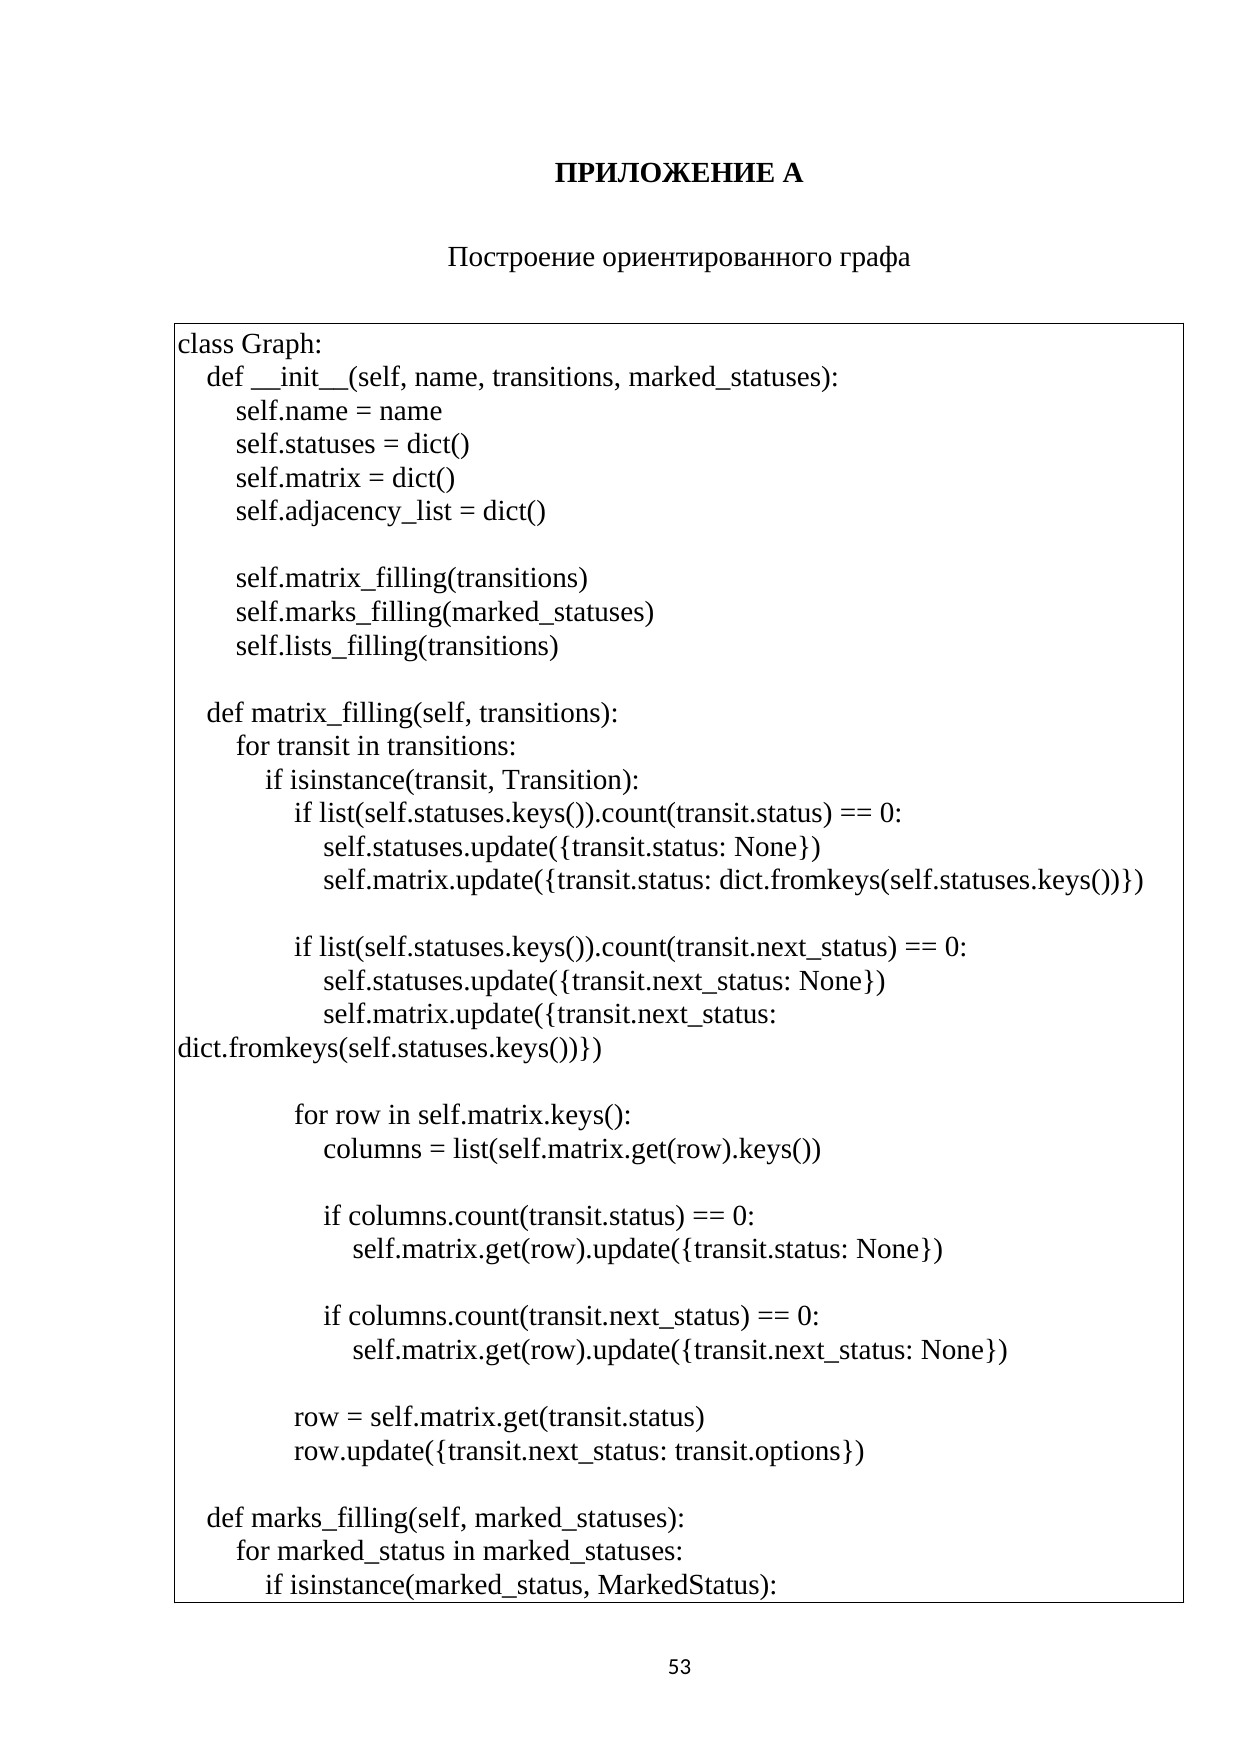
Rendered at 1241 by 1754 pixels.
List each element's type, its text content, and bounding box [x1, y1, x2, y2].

text self.name = name [177, 393, 1181, 426]
text def marks_filling(self, marked_statuses): [177, 1500, 1181, 1533]
text self.matrix.update({transit.status: dict.fromkeys(self.statuses.keys())}) [177, 862, 1181, 896]
text self.marks_filling(marked_statuses) [177, 594, 1181, 628]
text def matrix_filling(self, transitions): [177, 695, 1181, 728]
text if list(self.statuses.keys()).count(transit.next_status) == 0: [177, 929, 1181, 963]
text self.matrix.update({transit.next_status: dict.fromkeys(self.statuses.keys())}) [177, 997, 1181, 1064]
text for marked_status in marked_statuses: [177, 1533, 1181, 1564]
text self.adjacency_list = dict() [177, 493, 1181, 527]
text if columns.count(transit.status) == 0: [177, 1198, 1181, 1231]
text row = self.matrix.get(transit.status) [177, 1399, 1181, 1433]
text self.statuses.update({transit.next_status: None}) [177, 963, 1181, 997]
text columns = list(self.matrix.get(row).keys()) [177, 1131, 1181, 1164]
text row.update({transit.next_status: transit.options}) [177, 1433, 1181, 1466]
text self.statuses.update({transit.status: None}) [177, 829, 1181, 862]
text self.statuses = dict() [177, 426, 1181, 460]
text if list(self.statuses.keys()).count(transit.status) == 0: [177, 795, 1181, 829]
text self.matrix.get(row).update({transit.next_status: None}) [177, 1332, 1181, 1366]
text for row in self.matrix.keys(): [177, 1097, 1181, 1131]
text for transit in transitions: [177, 728, 1181, 762]
text if isinstance(marked_status, MarkedStatus): [175, 1564, 1183, 1602]
text if isinstance(transit, Transition): [177, 762, 1181, 795]
text self.matrix.get(row).update({transit.status: None}) [177, 1231, 1181, 1265]
text if columns.count(transit.next_status) == 0: [177, 1298, 1181, 1332]
text Построение ориентированного графа [177, 239, 1181, 273]
text class Graph: [175, 324, 1183, 359]
text self.matrix_filling(transitions) [177, 561, 1181, 594]
text self.lists_filling(transitions) [177, 628, 1181, 661]
text self.matrix = dict() [177, 460, 1181, 493]
subtitle ПРИЛОЖЕНИЕ А [177, 156, 1181, 189]
text def __init__(self, name, transitions, marked_statuses): [177, 359, 1181, 393]
